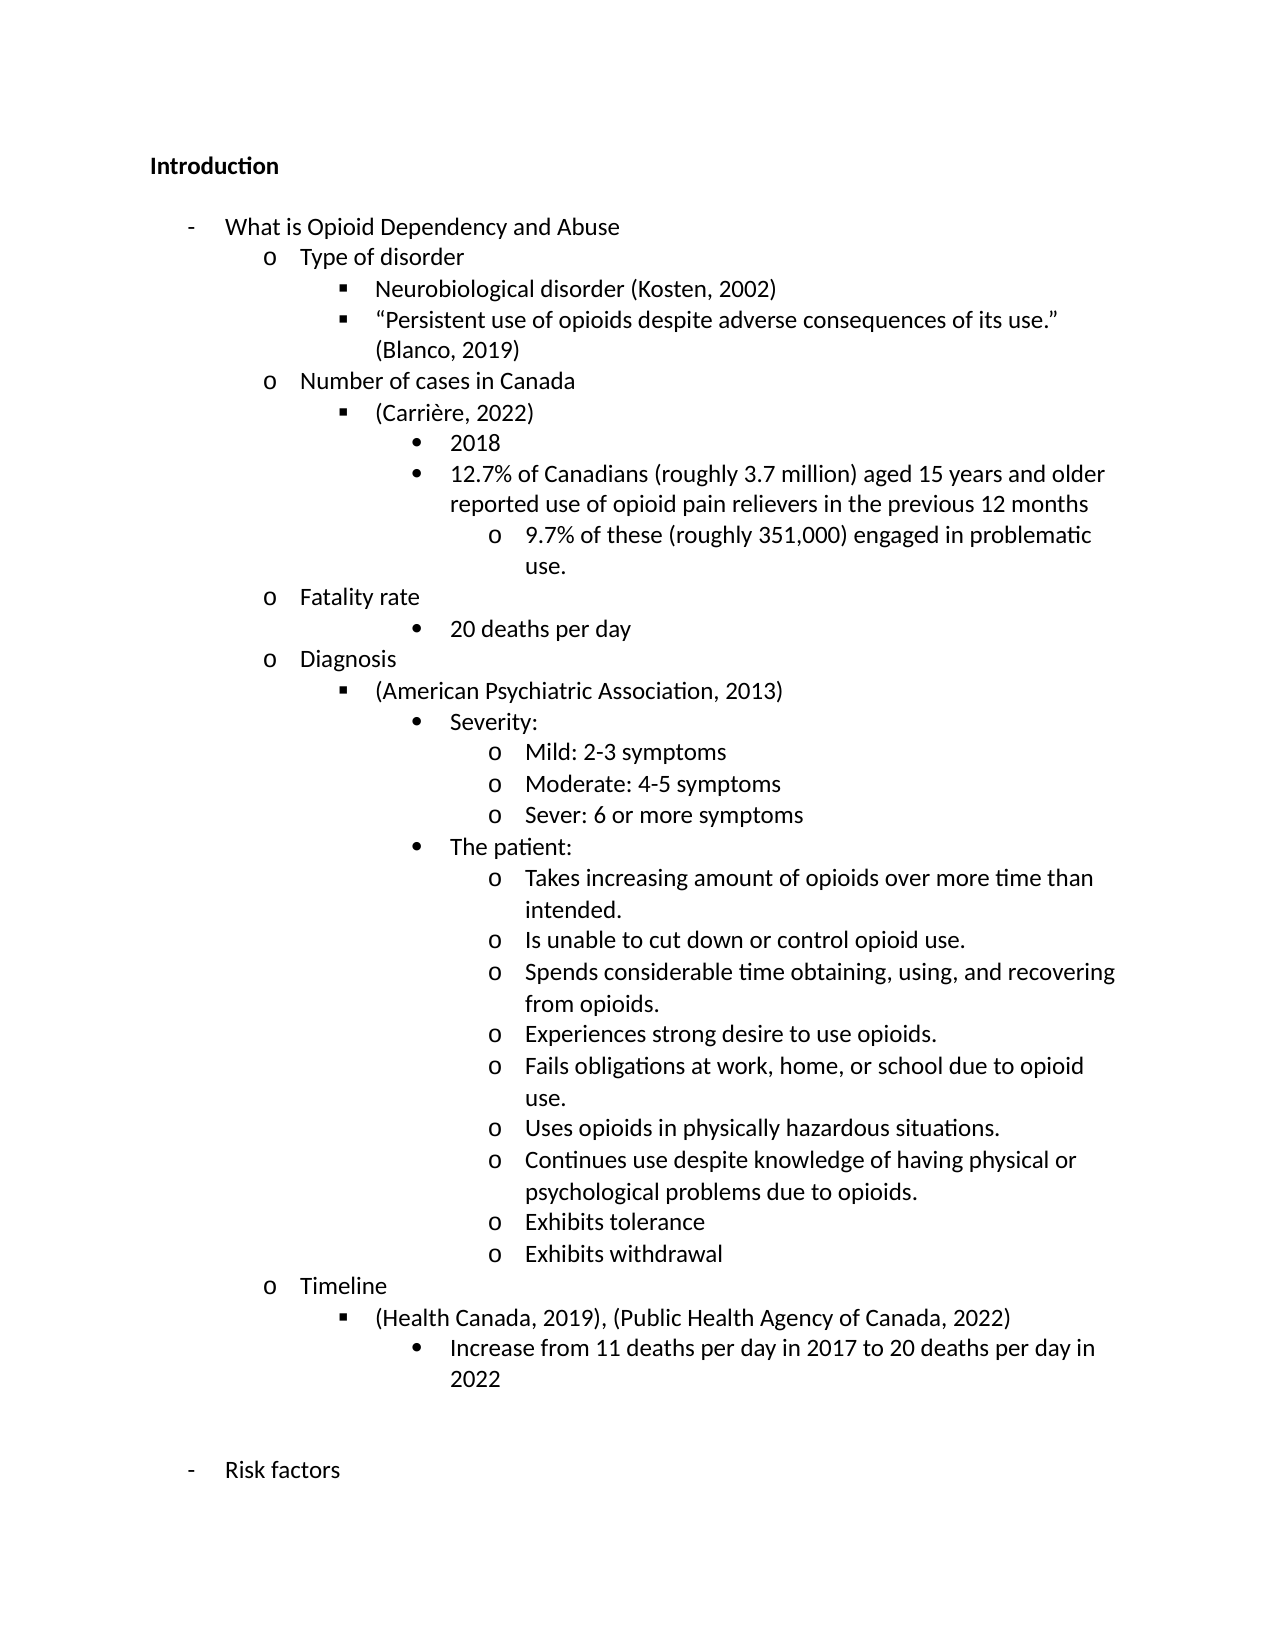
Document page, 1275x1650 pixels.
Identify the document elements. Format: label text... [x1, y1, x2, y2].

list Risk factors [187, 1454, 1125, 1485]
list Type of disorder [262, 242, 1125, 273]
list What is Opioid Dependency and Abuse [187, 211, 1125, 242]
list “Persistent use of opioids despite adverse consequences of its use.” (Blanco, 2019) [337, 304, 1125, 365]
list 12.7% of Canadians (roughly 3.7 million) aged 15 years and older reported use of opioid pain relievers in the previous 12 months [412, 458, 1125, 519]
list Diagnosis [262, 643, 1125, 675]
list Severity: [412, 706, 1125, 736]
list The patient: [412, 831, 1125, 862]
list 9.7% of these (roughly 351,000) engaged in problematic use. [487, 519, 1125, 581]
list Moderate: 4-5 symptoms [487, 768, 1125, 800]
list Experiences strong desire to use opioids. [487, 1018, 1125, 1050]
list (Carrière, 2022) [337, 397, 1125, 427]
list Exhibits tolerance [487, 1206, 1125, 1238]
list Timeline [262, 1270, 1125, 1302]
list Increase from 11 deaths per day in 2017 to 20 deaths per day in 2022 [412, 1332, 1125, 1393]
list Is unable to cut down or control opioid use. [487, 924, 1125, 956]
list Takes increasing amount of opioids over more time than intended. [487, 862, 1125, 924]
list Fatality rate [262, 581, 1125, 613]
list Exhibits withdrawal [487, 1238, 1125, 1270]
text Introduction [150, 150, 1125, 181]
list Number of cases in Canada [262, 365, 1125, 397]
list Neurobiological disorder (Kosten, 2002) [337, 273, 1125, 304]
list Fails obligations at work, home, or school due to opioid use. [487, 1050, 1125, 1112]
list Mild: 2-3 symptoms [487, 736, 1125, 768]
list (American Psychiatric Association, 2013) [337, 675, 1125, 706]
list Uses opioids in physically hazardous situations. [487, 1112, 1125, 1144]
list 20 deaths per day [412, 613, 1125, 643]
list Continues use despite knowledge of having physical or psychological problems due to opioids. [487, 1144, 1125, 1206]
list Sever: 6 or more symptoms [487, 800, 1125, 831]
list Spends considerable time obtaining, using, and recovering from opioids. [487, 956, 1125, 1018]
list 2018 [412, 427, 1125, 458]
list (Health Canada, 2019), (Public Health Agency of Canada, 2022) [337, 1302, 1125, 1332]
